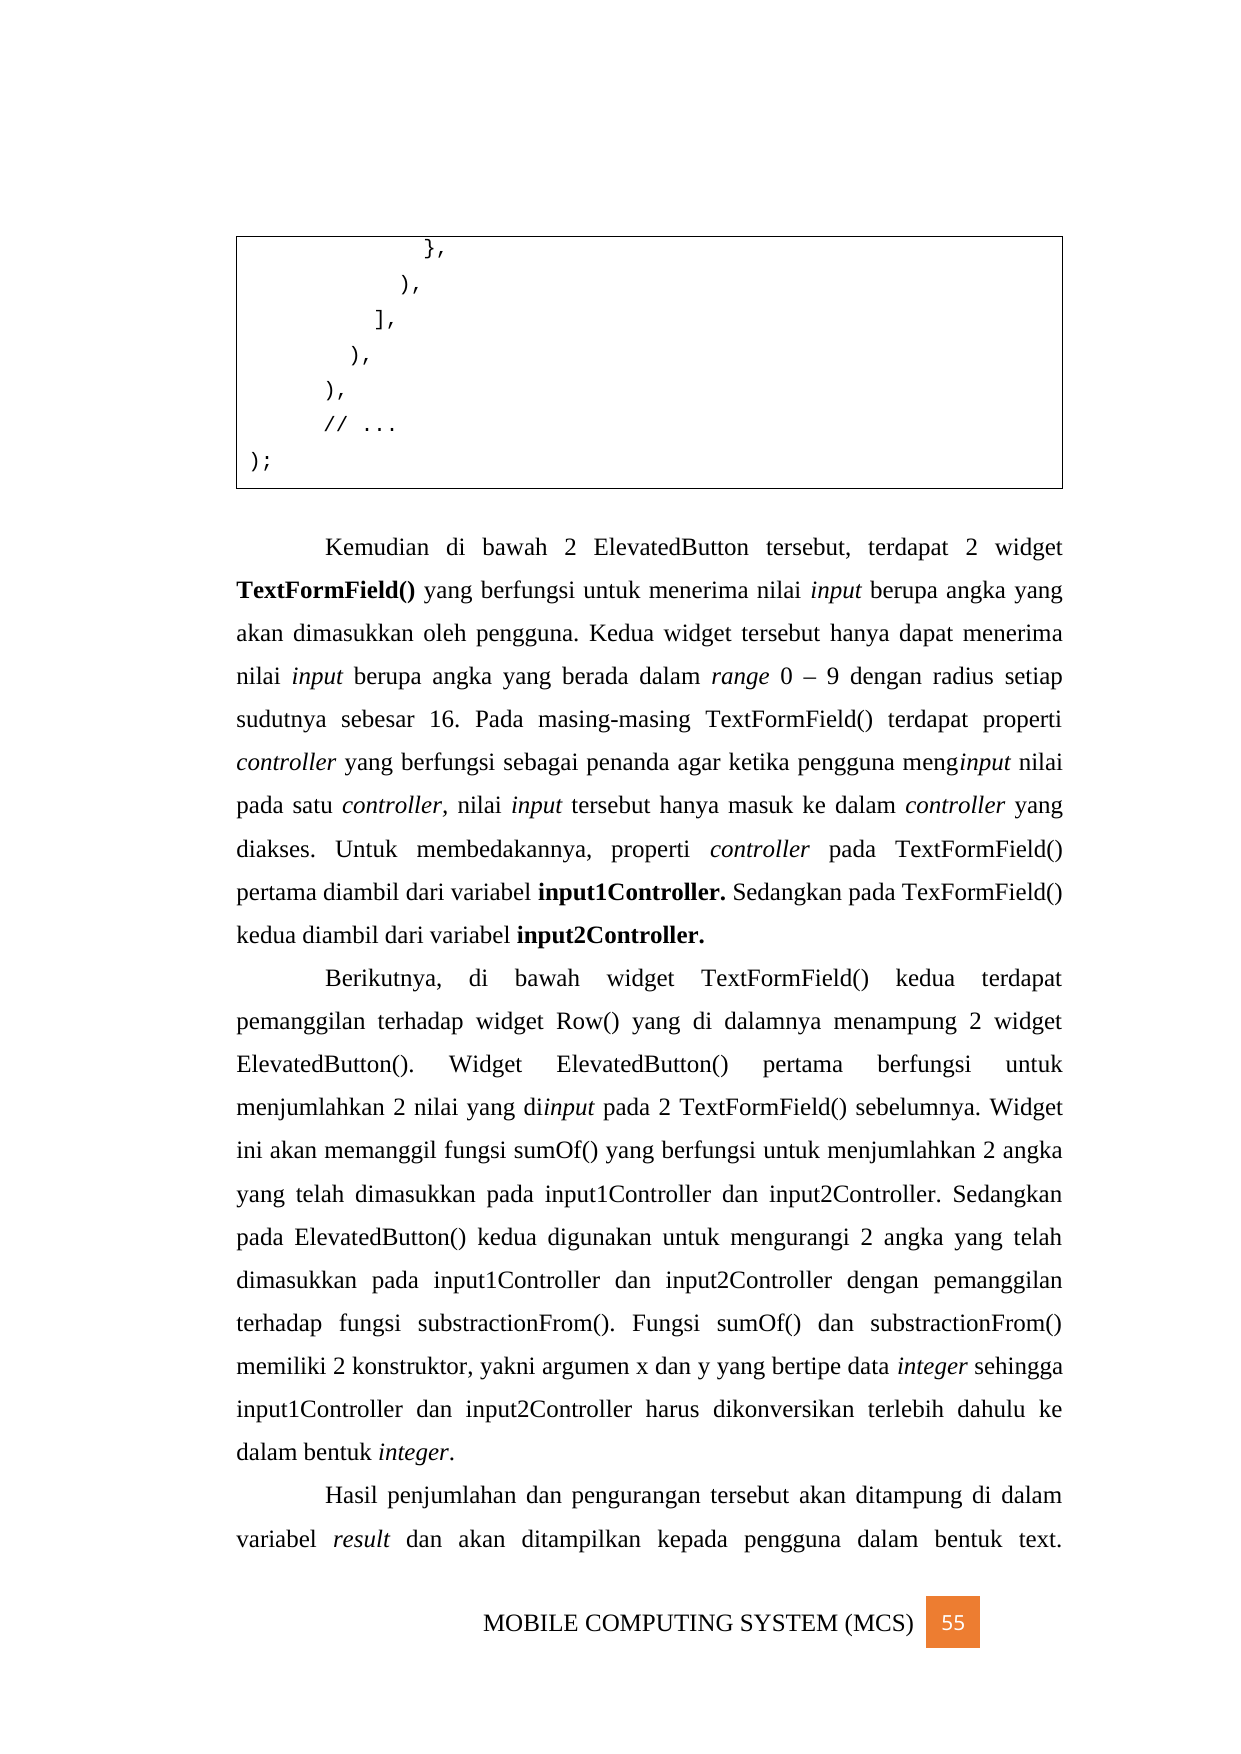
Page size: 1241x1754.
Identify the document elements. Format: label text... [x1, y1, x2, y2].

text Berikutnya, di bawah widget TextFormField() kedua terdapat pemanggilan terhadap widget Row() yang di dalamnya menampung 2 widget ElevatedButton(). Widget ElevatedButton() pertama berfungsi untuk menjumlahkan 2 nilai yang diinput pada 2 TextFormField() sebelumnya. Widget ini akan memanggil fungsi sumOf() yang berfungsi untuk menjumlahkan 2 angka yang telah dimasukkan pada input1Controller dan input2Controller. Sedangkan pada ElevatedButton() kedua digunakan untuk mengurangi 2 angka yang telah dimasukkan pada input1Controller dan input2Controller dengan pemanggilan terhadap fungsi substractionFrom(). Fungsi sumOf() dan substractionFrom() memiliki 2 konstruktor, yakni argumen x dan y yang bertipe data integer sehingga input1Controller dan input2Controller harus dikonversikan terlebih dahulu ke dalam bentuk integer. [236, 963, 1063, 1466]
text Kemudian di bawah 2 ElevatedButton tersebut, terdapat 2 widget TextFormField() yang berfungsi untuk menerima nilai input berupa angka yang akan dimasukkan oleh pengguna. Kedua widget tersebut hanya dapat menerima nilai input berupa angka yang berada dalam range 0 – 9 dengan radius setiap sudutnya sebesar 16. Pada masing-masing TextFormField() terdapat properti controller yang berfungsi sebagai penanda agar ketika pengguna menginput nilai pada satu controller, nilai input tersebut hanya masuk ke dalam controller yang diakses. Untuk membedakannya, properti controller pada TextFormField() pertama diambil dari variabel input1Controller. Sedangkan pada TexFormField() kedua diambil dari variabel input2Controller. [236, 532, 1063, 949]
